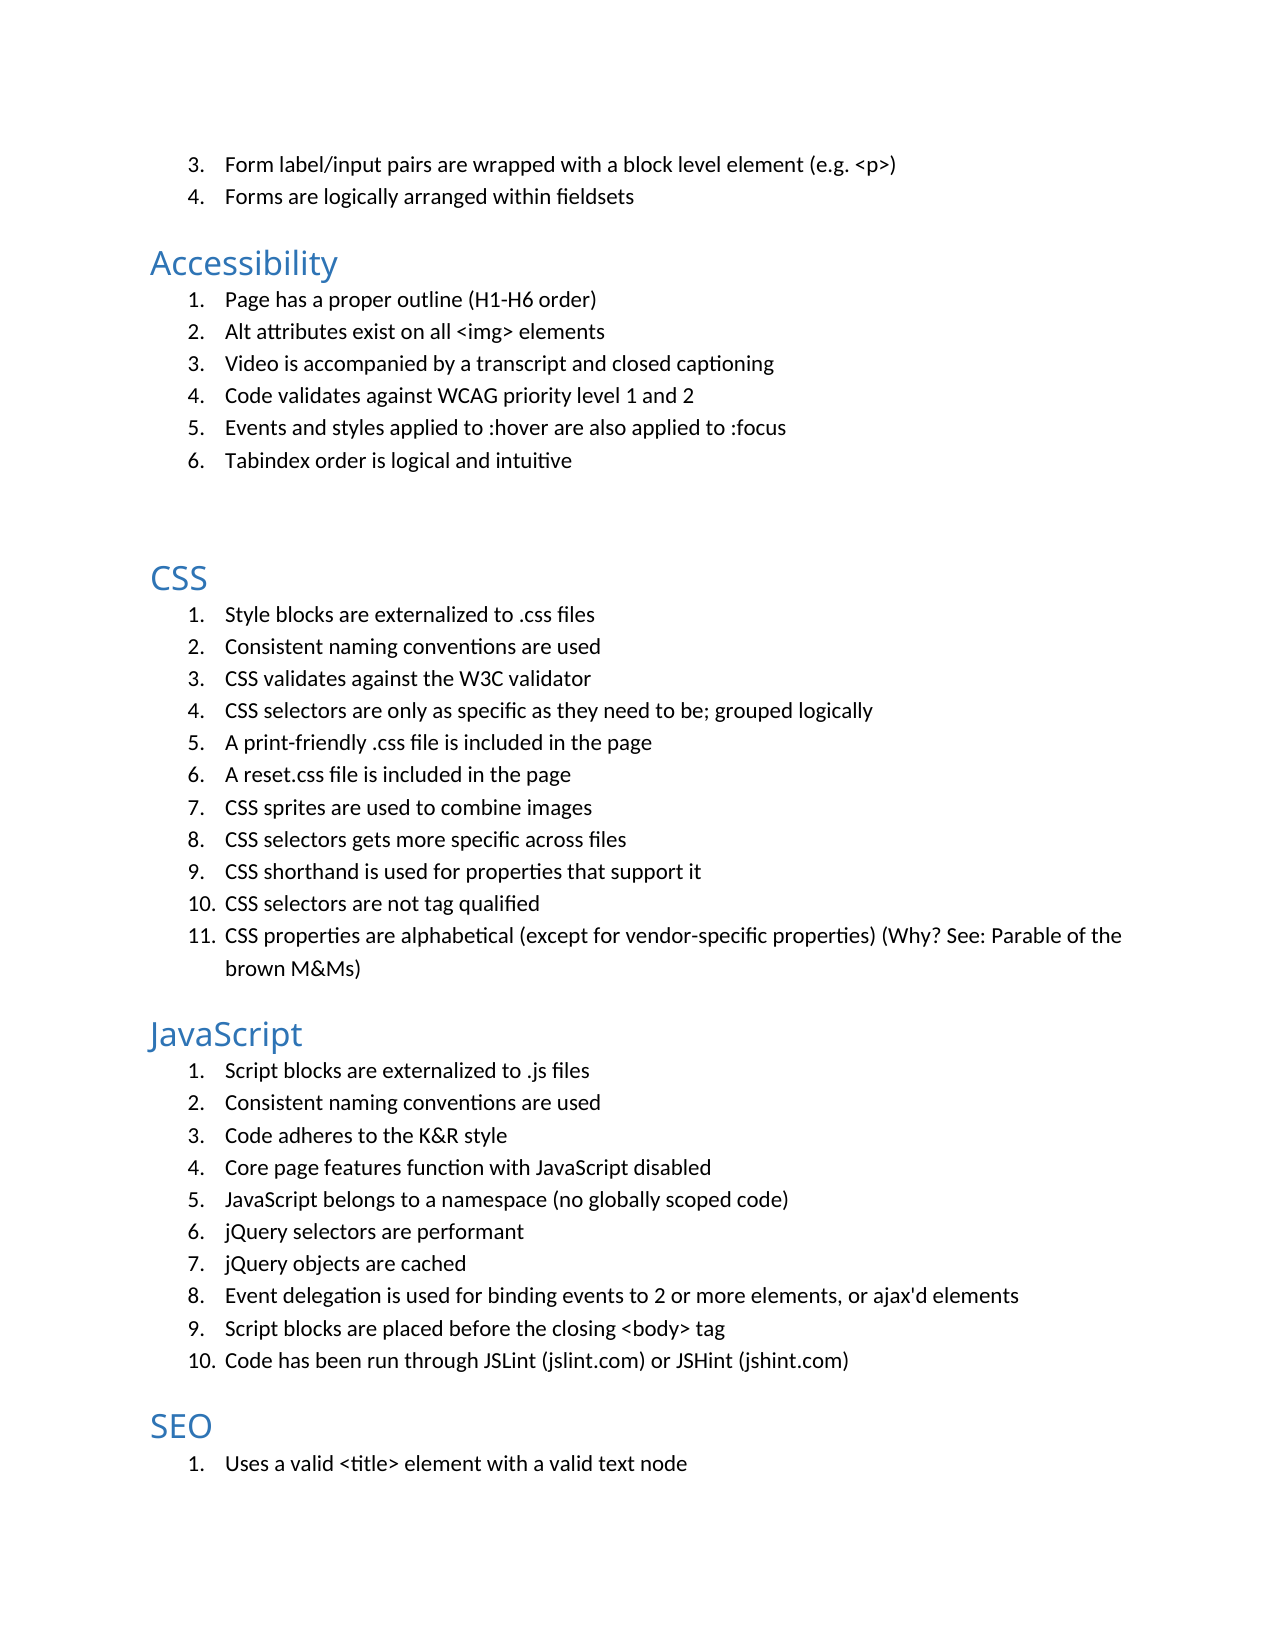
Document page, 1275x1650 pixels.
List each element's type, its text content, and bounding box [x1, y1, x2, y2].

list Forms are logically arranged within fieldsets [187, 182, 1125, 210]
list Event delegation is used for binding events to 2 or more elements, or ajax'd elements [187, 1282, 1125, 1310]
list CSS properties are alphabetical (except for vendor-specific properties) (Why? See: Parable of the brown M&Ms) [187, 922, 1125, 982]
subtitle CSS [150, 554, 1125, 600]
list Page has a proper outline (H1-H6 order) [187, 285, 1125, 313]
list Code validates against WCAG priority level 1 and 2 [187, 381, 1125, 409]
list Form label/input pairs are wrapped with a block level element (e.g. <p>) [187, 150, 1125, 178]
list jQuery objects are cached [187, 1249, 1125, 1277]
list Tabindex order is logical and intuitive [187, 446, 1125, 474]
list CSS validates against the W3C validator [187, 664, 1125, 692]
list JavaScript belongs to a namespace (no globally scoped code) [187, 1185, 1125, 1213]
list CSS selectors are only as specific as they need to be; grouped logically [187, 696, 1125, 724]
list Uses a valid <title> element with a valid text node [187, 1449, 1125, 1477]
list Code has been run through JSLint (jslint.com) or JSHint (jshint.com) [187, 1346, 1125, 1374]
list Consistent naming conventions are used [187, 1088, 1125, 1117]
list Style blocks are externalized to .css files [187, 600, 1125, 628]
list A print-friendly .css file is included in the page [187, 728, 1125, 756]
list Video is accompanied by a transcript and closed captioning [187, 349, 1125, 377]
subtitle Accessibility [150, 239, 1125, 285]
list CSS selectors are not tag qualified [187, 889, 1125, 917]
list Core page features function with JavaScript disabled [187, 1153, 1125, 1181]
list Script blocks are externalized to .js files [187, 1056, 1125, 1084]
list Script blocks are placed before the closing <body> tag [187, 1314, 1125, 1342]
list CSS sprites are used to combine images [187, 793, 1125, 821]
subtitle SEO [150, 1403, 1125, 1449]
list CSS selectors gets more specific across files [187, 825, 1125, 853]
list Alt attributes exist on all <img> elements [187, 317, 1125, 345]
list jQuery selectors are performant [187, 1217, 1125, 1245]
list CSS shorthand is used for properties that support it [187, 857, 1125, 885]
list Consistent naming conventions are used [187, 632, 1125, 660]
subtitle JavaScript [150, 1011, 1125, 1056]
list Code adheres to the K&R style [187, 1121, 1125, 1149]
list Events and styles applied to :hover are also applied to :focus [187, 413, 1125, 442]
list A reset.css file is included in the page [187, 761, 1125, 789]
